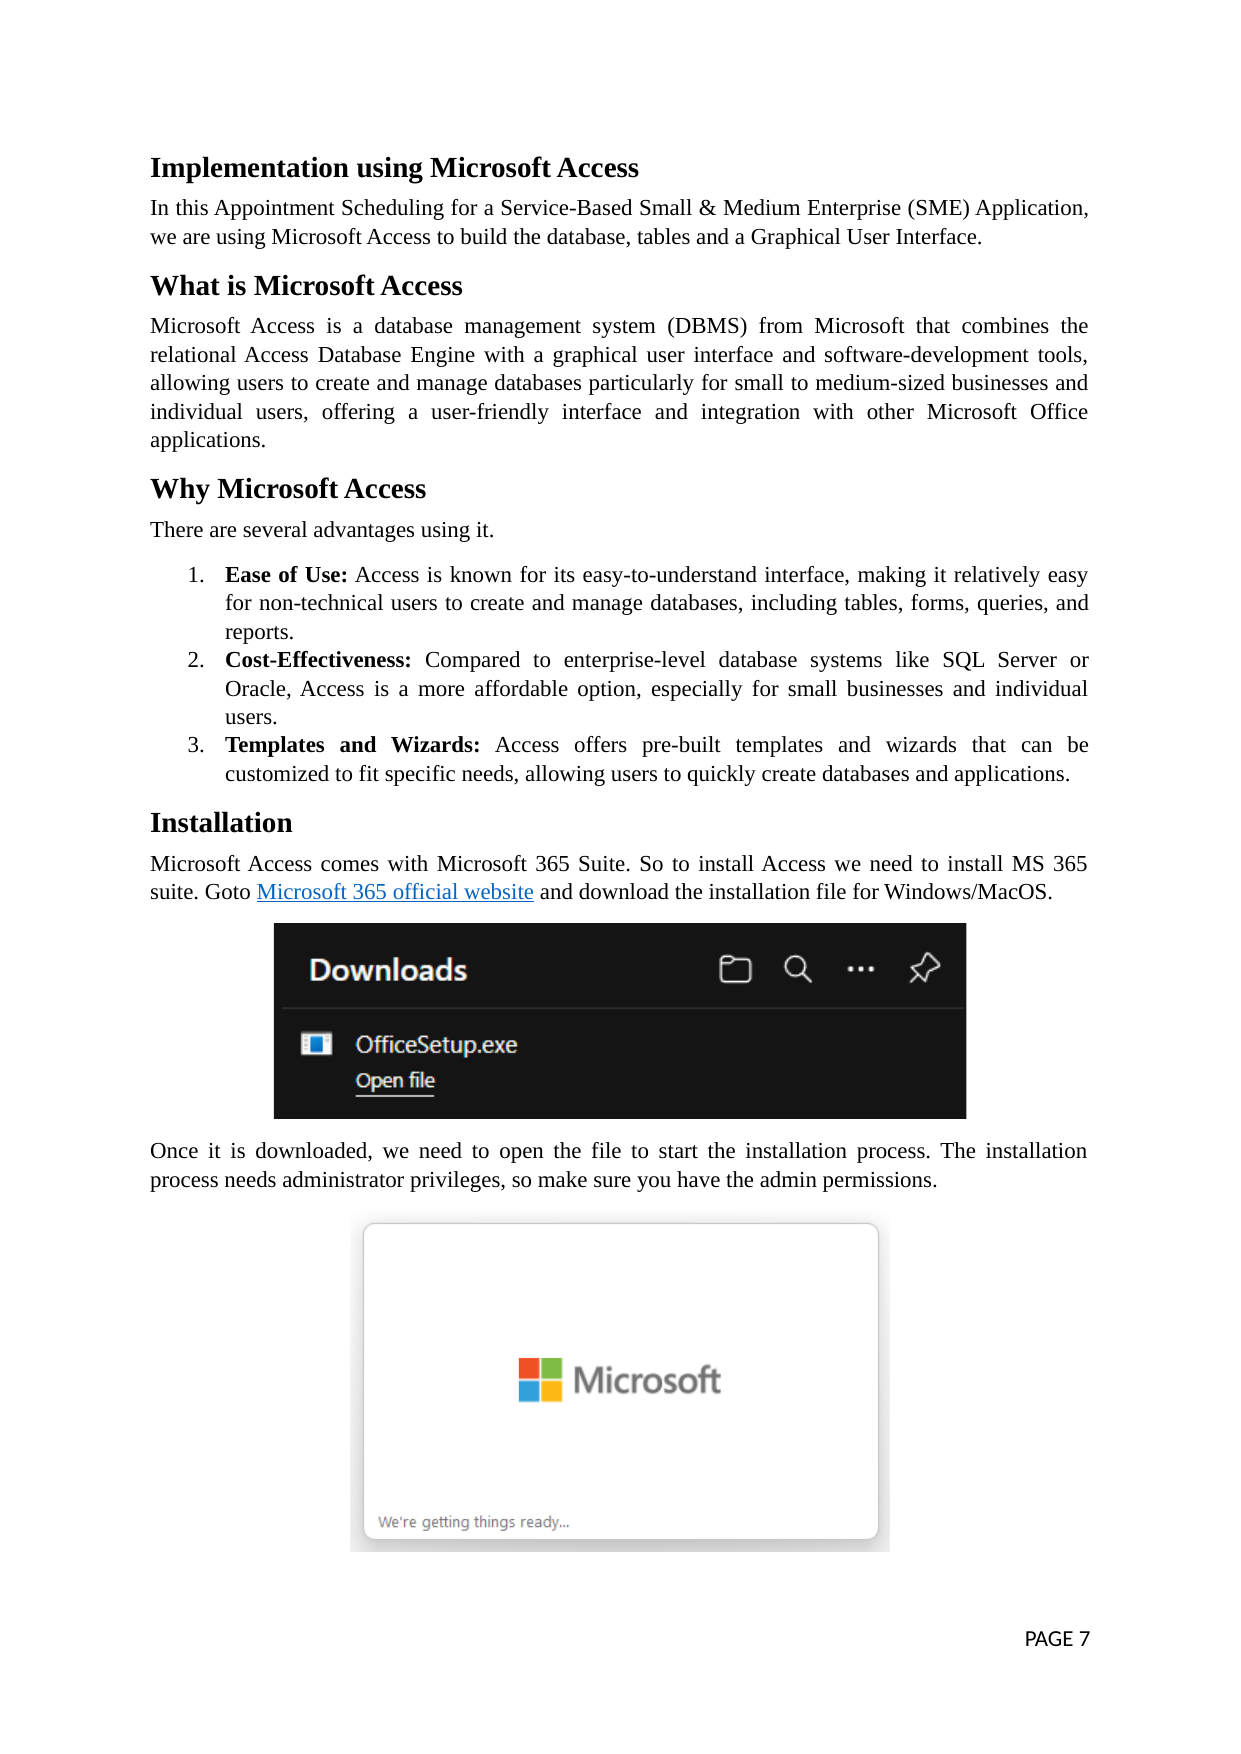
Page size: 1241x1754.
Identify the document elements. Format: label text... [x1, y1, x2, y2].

list Cost-Effectiveness: Compared to enterprise-level database systems like SQL Server or Oracle, Access is a more affordable option, especially for small businesses and individual users. [187, 646, 1090, 729]
text Microsoft Access is a database management system (DBMS) from Microsoft that combines the relational Access Database Engine with a graphical user interface and software-development tools, allowing users to create and manage databases particularly for small to medium-sized businesses and individual users, offering a user-friendly interface and integration with other Microsoft Office applications. [150, 312, 1090, 453]
picture [350, 1210, 890, 1552]
text In this Appointment Scheduling for a Service-Based Small & Medium Enterprise (SME) Application, we are using Microsoft Access to build the database, tables and a Graphical User Interface. [150, 194, 1090, 249]
list Templates and Wizards: Access offers pre-built templates and wizards that can be customized to fit specific needs, allowing users to quickly create databases and applications. [187, 732, 1090, 786]
text There are several advantages using it. [150, 516, 1090, 542]
subtitle Implementation using Microsoft Access [150, 150, 1090, 183]
text Once it is downloaded, we need to open the file to start the installation process. The installation process needs administrator privileges, so make sure you have the admin permissions. [150, 1137, 1090, 1192]
subtitle Installation [150, 805, 1090, 839]
subtitle Why Microsoft Access [150, 471, 1090, 505]
picture [273, 923, 967, 1119]
subtitle What is Microsoft Access [150, 268, 1090, 302]
text Microsoft Access comes with Microsoft 365 Suite. So to install Access we need to install MS 365 suite. Goto Microsoft 365 official website and download the installation file for Windows/MacOS. [150, 849, 1090, 904]
list Ease of Use: Access is known for its easy-to-understand interface, making it relatively easy for non-technical users to create and manage databases, including tables, forms, queries, and reports. [187, 561, 1090, 644]
